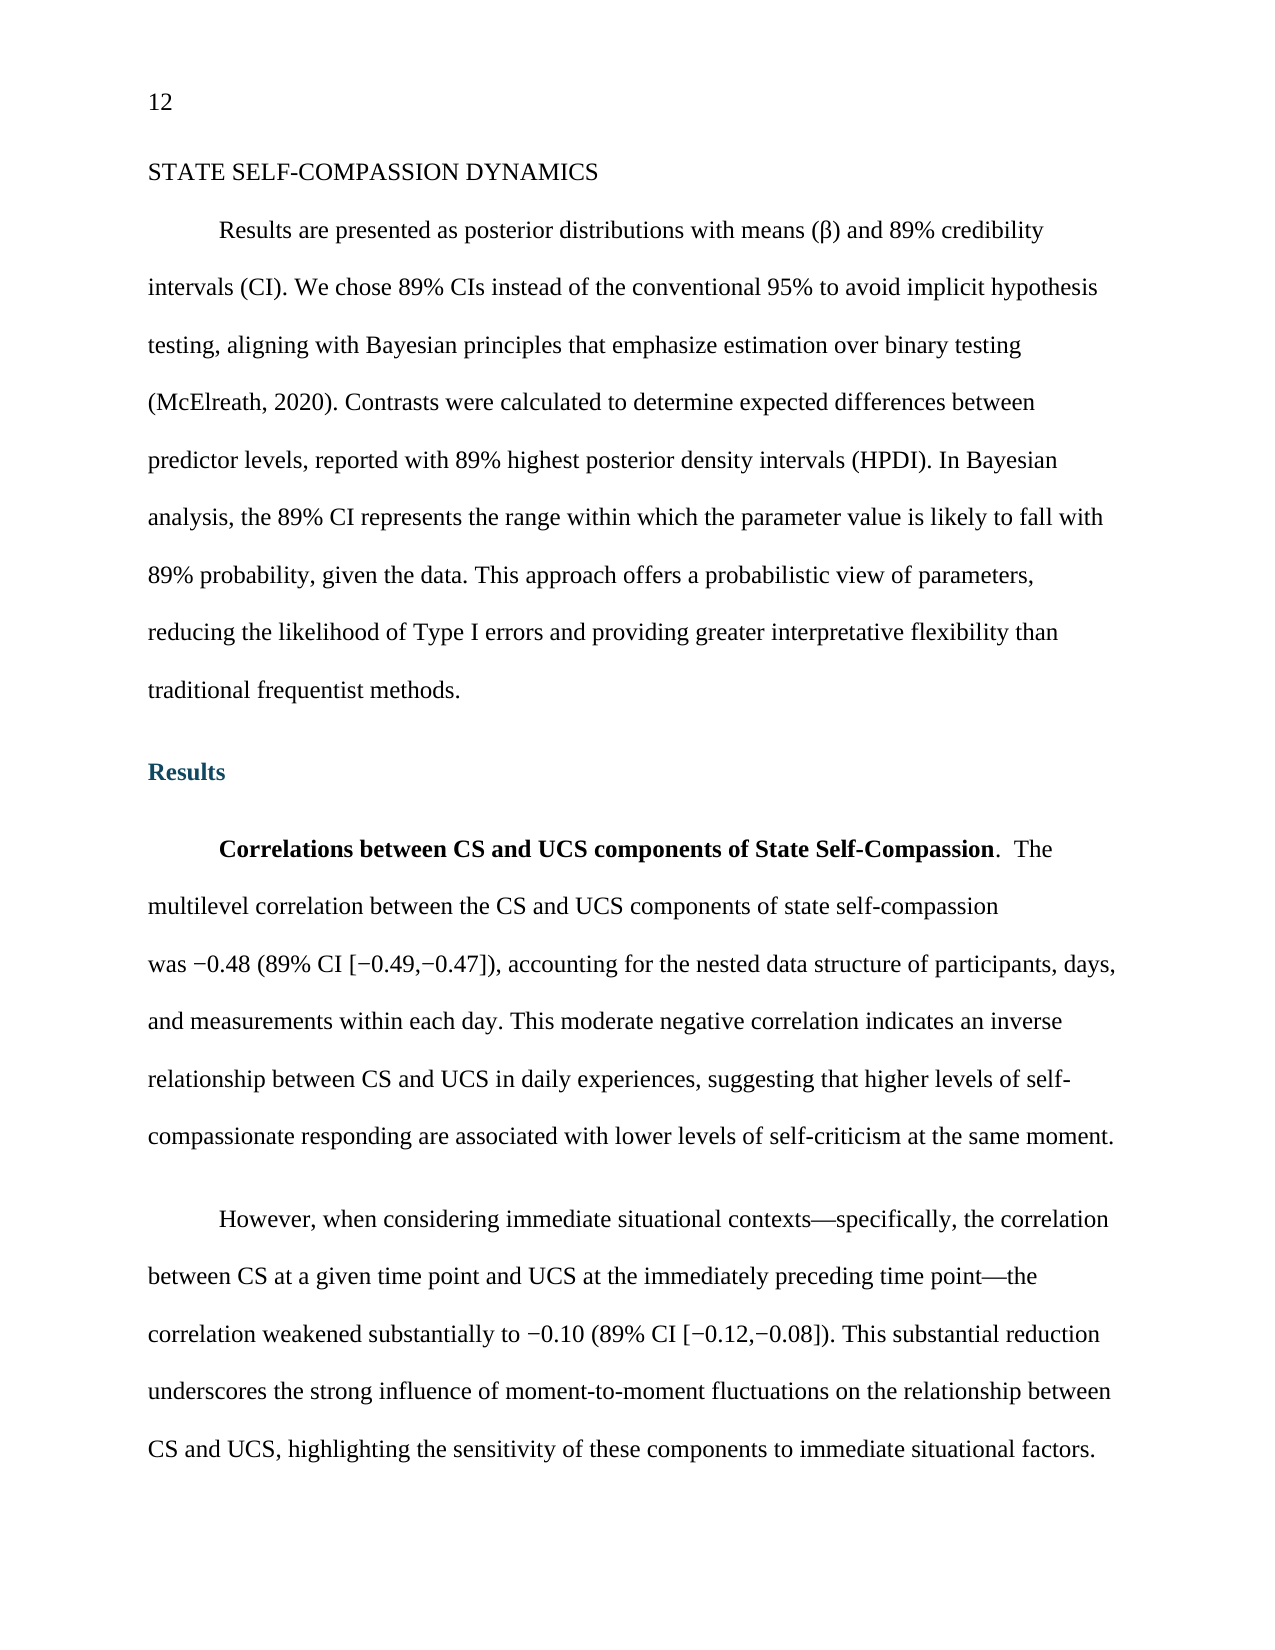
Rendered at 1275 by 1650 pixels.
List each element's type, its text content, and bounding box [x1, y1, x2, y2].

text Correlations between CS and UCS components of State Self-Compassion. The multilevel correlation between the CS and UCS components of state self-compassion was −0.48 (89% CI [−0.49,−0.47]), accounting for the nested data structure of participants, days, and measurements within each day. This moderate negative correlation indicates an inverse relationship between CS and UCS in daily experiences, suggesting that higher levels of self-compassionate responding are associated with lower levels of self-criticism at the same moment. [148, 834, 1127, 1150]
text However, when considering immediate situational contexts—specifically, the correlation between CS at a given time point and UCS at the immediately preceding time point—the correlation weakened substantially to −0.10 (89% CI [−0.12,−0.08]). This substantial reduction underscores the strong influence of moment-to-moment fluctuations on the relationship between CS and UCS, highlighting the sensitivity of these components to immediate situational factors. [148, 1204, 1127, 1462]
subtitle Results [148, 757, 1127, 786]
text Results are presented as posterior distributions with means (β) and 89% credibility intervals (CI). We chose 89% CIs instead of the conventional 95% to avoid implicit hypothesis testing, aligning with Bayesian principles that emphasize estimation over binary testing (McElreath, 2020). Contrasts were calculated to determine expected differences between predictor levels, reported with 89% highest posterior density intervals (HPDI). In Bayesian analysis, the 89% CI represents the range within which the parameter value is likely to fall with 89% probability, given the data. This approach offers a probabilistic view of parameters, reducing the likelihood of Type I errors and providing greater interpretative flexibility than traditional frequentist methods. [148, 215, 1127, 704]
